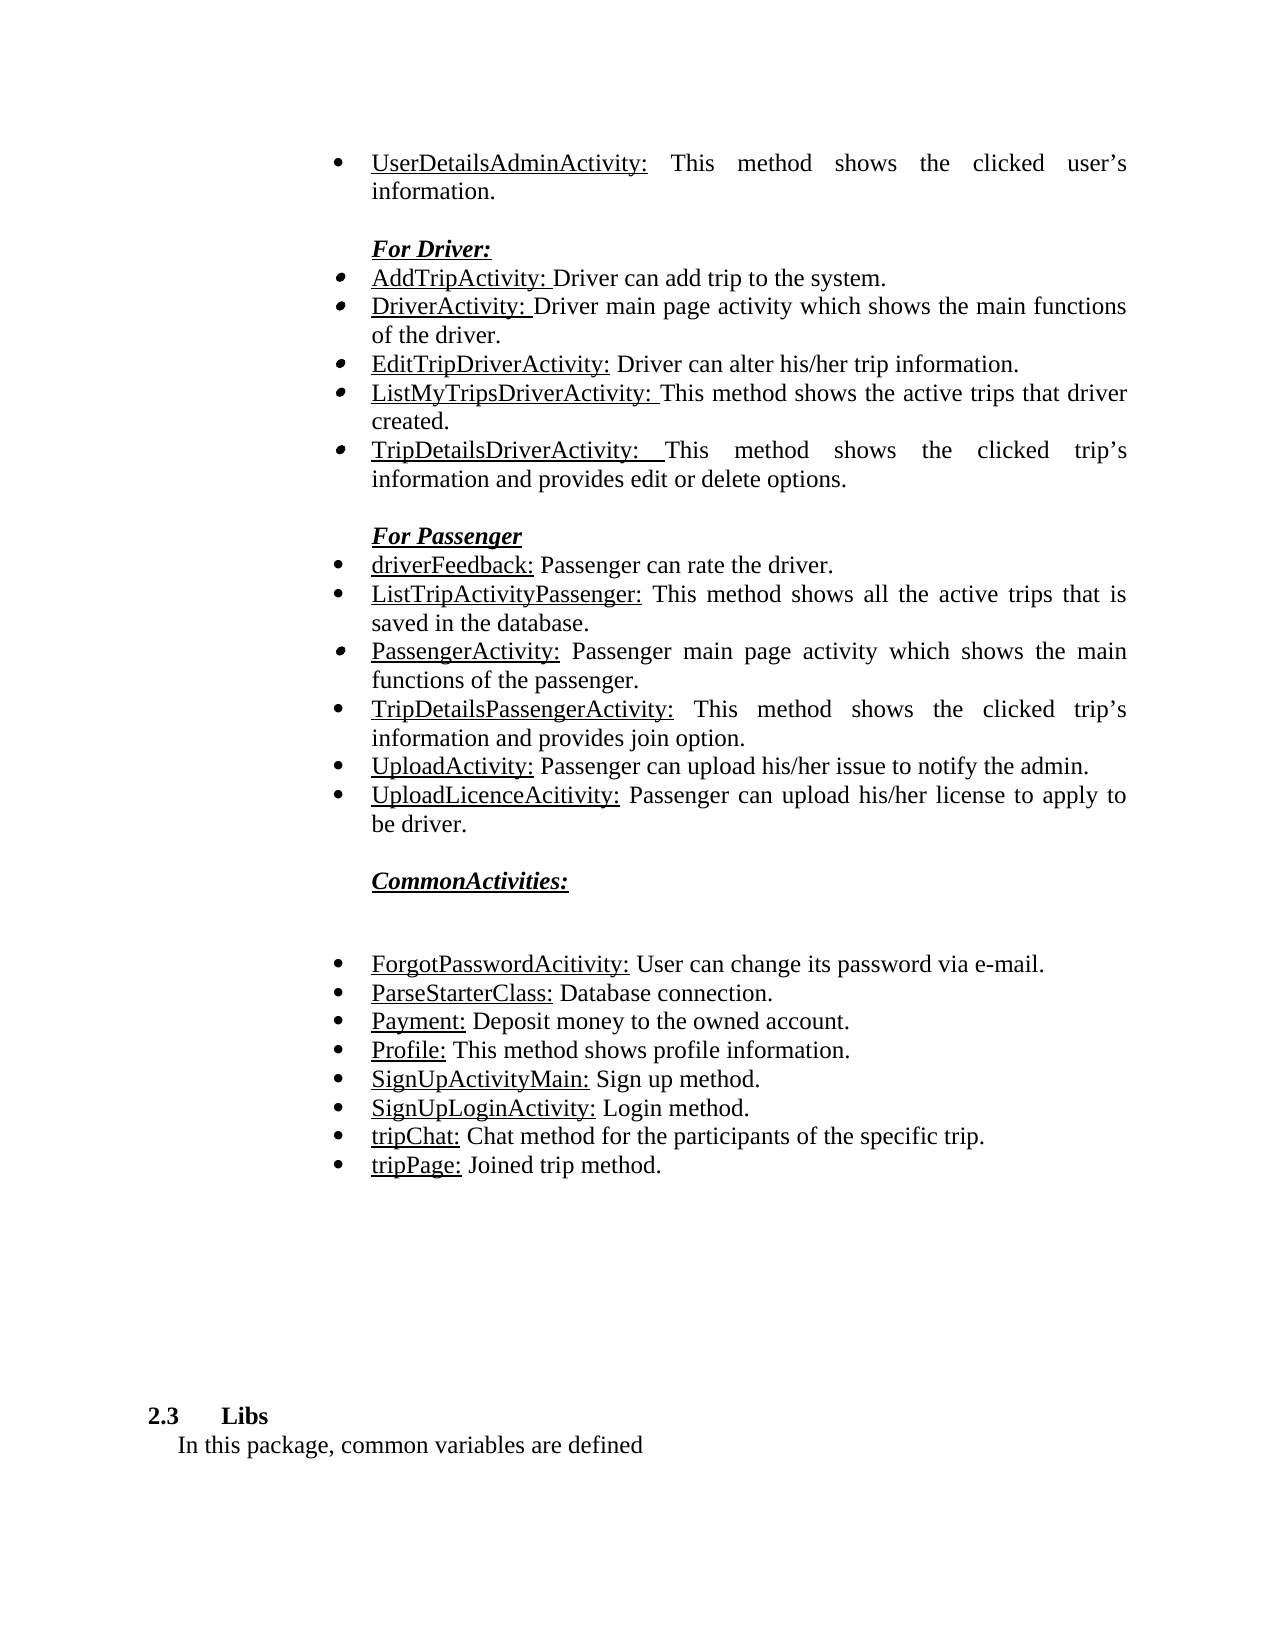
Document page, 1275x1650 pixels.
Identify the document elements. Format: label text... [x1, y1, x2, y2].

list UserDetailsAdminActivity: This method shows the clicked user’s information. [334, 148, 1127, 205]
list EditTripDriverActivity: Driver can alter his/her trip information. [334, 349, 1127, 378]
list ForgotPasswordAcitivity: User can change its password via e-mail. [334, 949, 1127, 978]
list TripDetailsPassengerActivity: This method shows the clicked trip’s information and provides join option. [334, 694, 1127, 751]
list UploadActivity: Passenger can upload his/her issue to notify the admin. [334, 751, 1127, 780]
list PassengerActivity: Passenger main page activity which shows the main functions of the passenger. [334, 636, 1127, 694]
list ListMyTripsDriverActivity: This method shows the active trips that driver created. [334, 378, 1127, 435]
list ParseStarterClass: Database connection. [334, 978, 1127, 1006]
text In this package, common variables are defined [148, 1430, 1127, 1459]
list UploadLicenceAcitivity: Passenger can upload his/her license to apply to be driver. [334, 780, 1127, 838]
list DriverActivity: Driver main page activity which shows the main functions of the driver. [334, 291, 1127, 349]
subtitle Libs [148, 1401, 1127, 1430]
list Profile: This method shows profile information. [334, 1035, 1127, 1064]
list Payment: Deposit money to the owned account. [334, 1006, 1127, 1035]
list For Driver: [371, 234, 1127, 263]
list AddTripActivity: Driver can add trip to the system. [334, 263, 1127, 291]
list driverFeedback: Passenger can rate the driver. [334, 550, 1127, 579]
list SignUpActivityMain: Sign up method. [334, 1064, 1127, 1093]
list SignUpLoginActivity: Login method. [334, 1093, 1127, 1121]
list ListTripActivityPassenger: This method shows all the active trips that is saved in the database. [334, 579, 1127, 636]
list tripChat: Chat method for the participants of the specific trip. [334, 1121, 1127, 1150]
list For Passenger [371, 521, 1127, 550]
list CommonActivities: [371, 866, 1127, 895]
list tripPage: Joined trip method. [334, 1150, 1127, 1179]
list TripDetailsDriverActivity: This method shows the clicked trip’s information and provides edit or delete options. [334, 435, 1127, 493]
